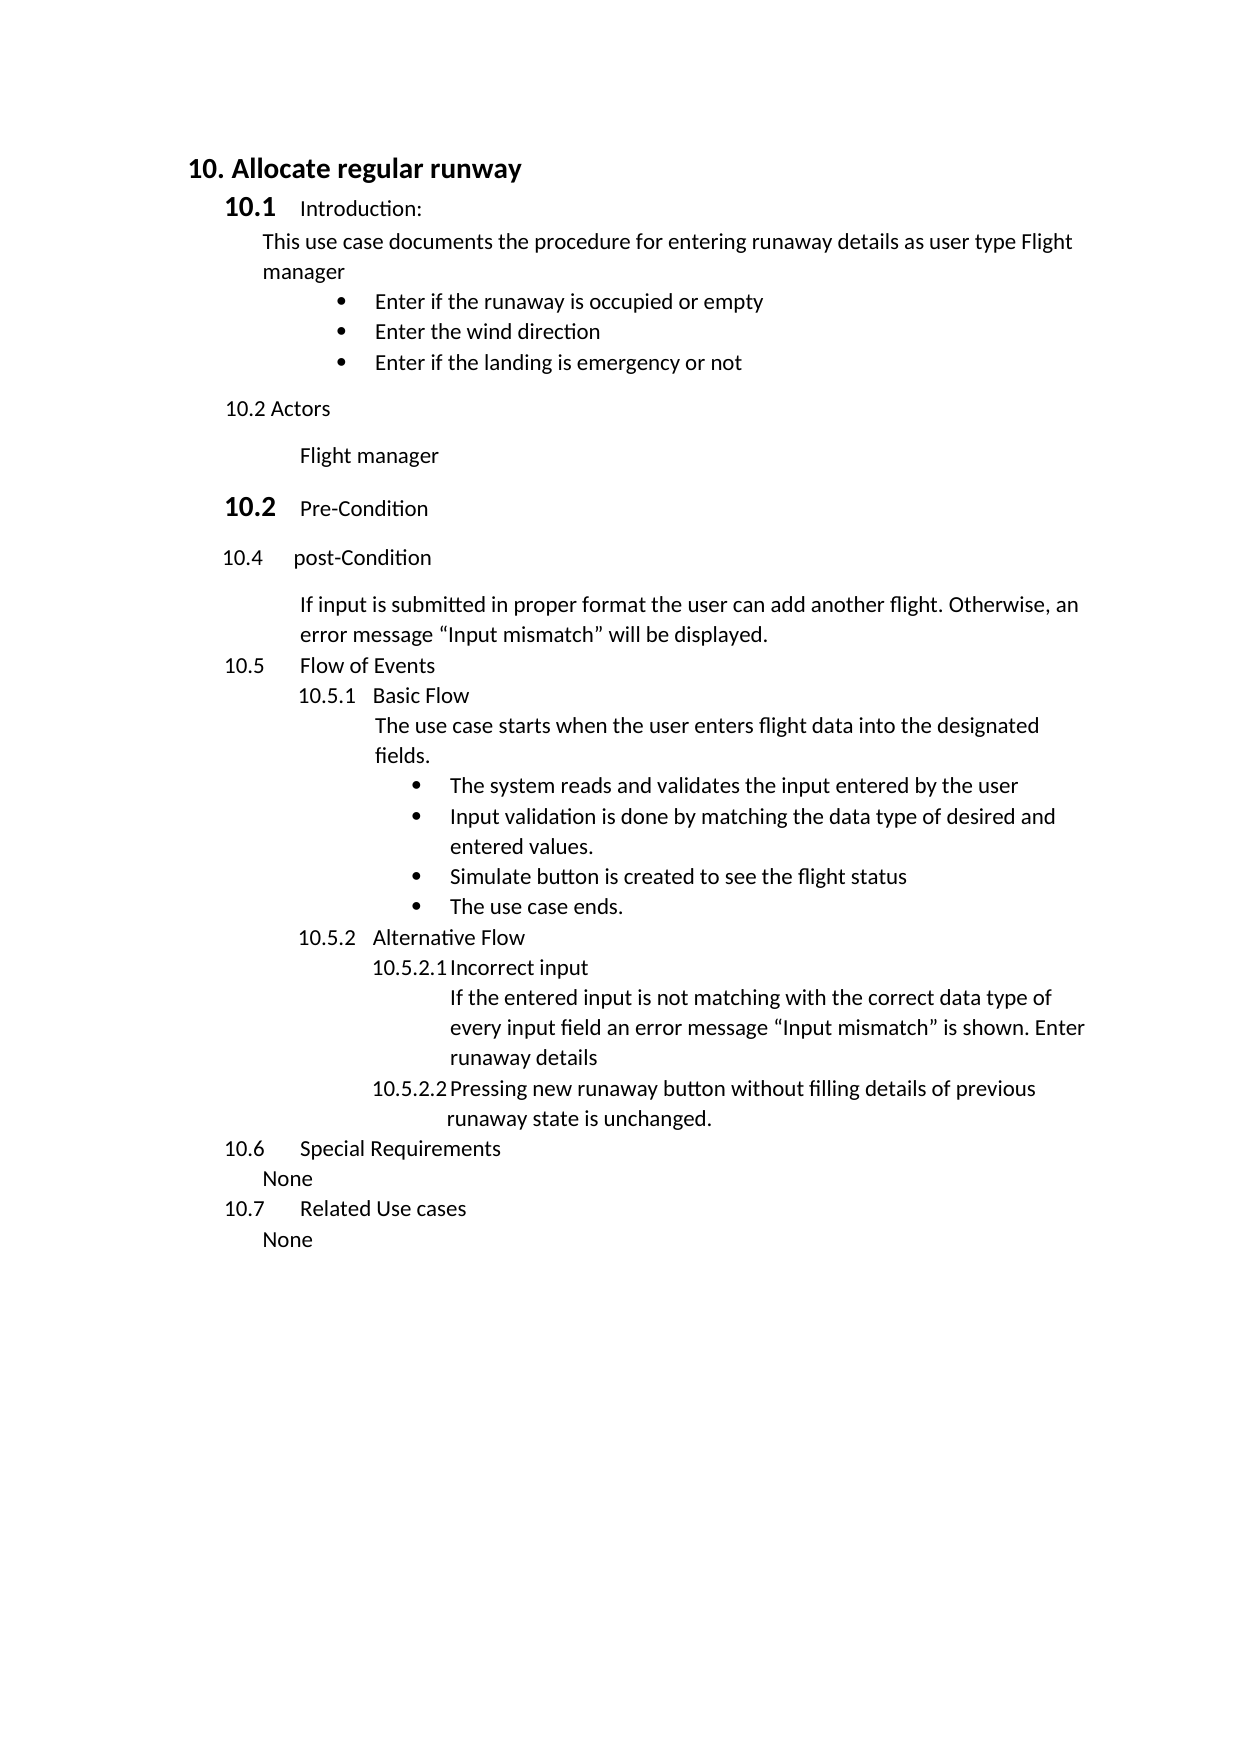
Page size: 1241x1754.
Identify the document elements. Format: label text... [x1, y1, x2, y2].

list Pressing new runaway button without filling details of previous runaway state is unchanged. [372, 1074, 1090, 1132]
list Enter the wind direction [337, 317, 1090, 346]
list Special Requirements [224, 1134, 1090, 1162]
list Alternative Flow [298, 923, 1090, 951]
list Enter if the landing is emergency or not [337, 348, 1090, 376]
text Flight manager [225, 441, 1090, 469]
list Enter if the runaway is occupied or empty [337, 287, 1090, 315]
list Input validation is done by matching the data type of desired and entered values. [412, 802, 1090, 860]
list None [262, 1164, 1090, 1192]
list The use case starts when the user enters flight data into the designated fields. [375, 711, 1090, 769]
list The use case ends. [412, 892, 1090, 920]
list Simulate button is created to see the flight status [412, 862, 1090, 890]
list Related Use cases [224, 1194, 1090, 1222]
list Introduction: [224, 188, 1090, 224]
text 10.2 Actors [150, 394, 1090, 423]
list The system reads and validates the input entered by the user [412, 772, 1090, 799]
list If the entered input is not matching with the correct data type of every input field an error message “Input mismatch” is shown. Enter runaway details [450, 983, 1090, 1071]
list Allocate regular runway [187, 150, 1090, 186]
list Basic Flow [298, 681, 1090, 709]
list Incorrect input [372, 953, 1090, 981]
list This use case documents the procedure for entering runaway details as user type Flight manager [262, 227, 1090, 285]
list None [262, 1225, 1090, 1253]
list If input is submitted in proper format the user can add another flight. Otherwise, an error message “Input mismatch” will be displayed. [300, 590, 1090, 648]
list Pre-Condition [224, 488, 1090, 524]
list Flow of Events [224, 651, 1090, 679]
text 10.4 post-Condition [150, 543, 1090, 571]
